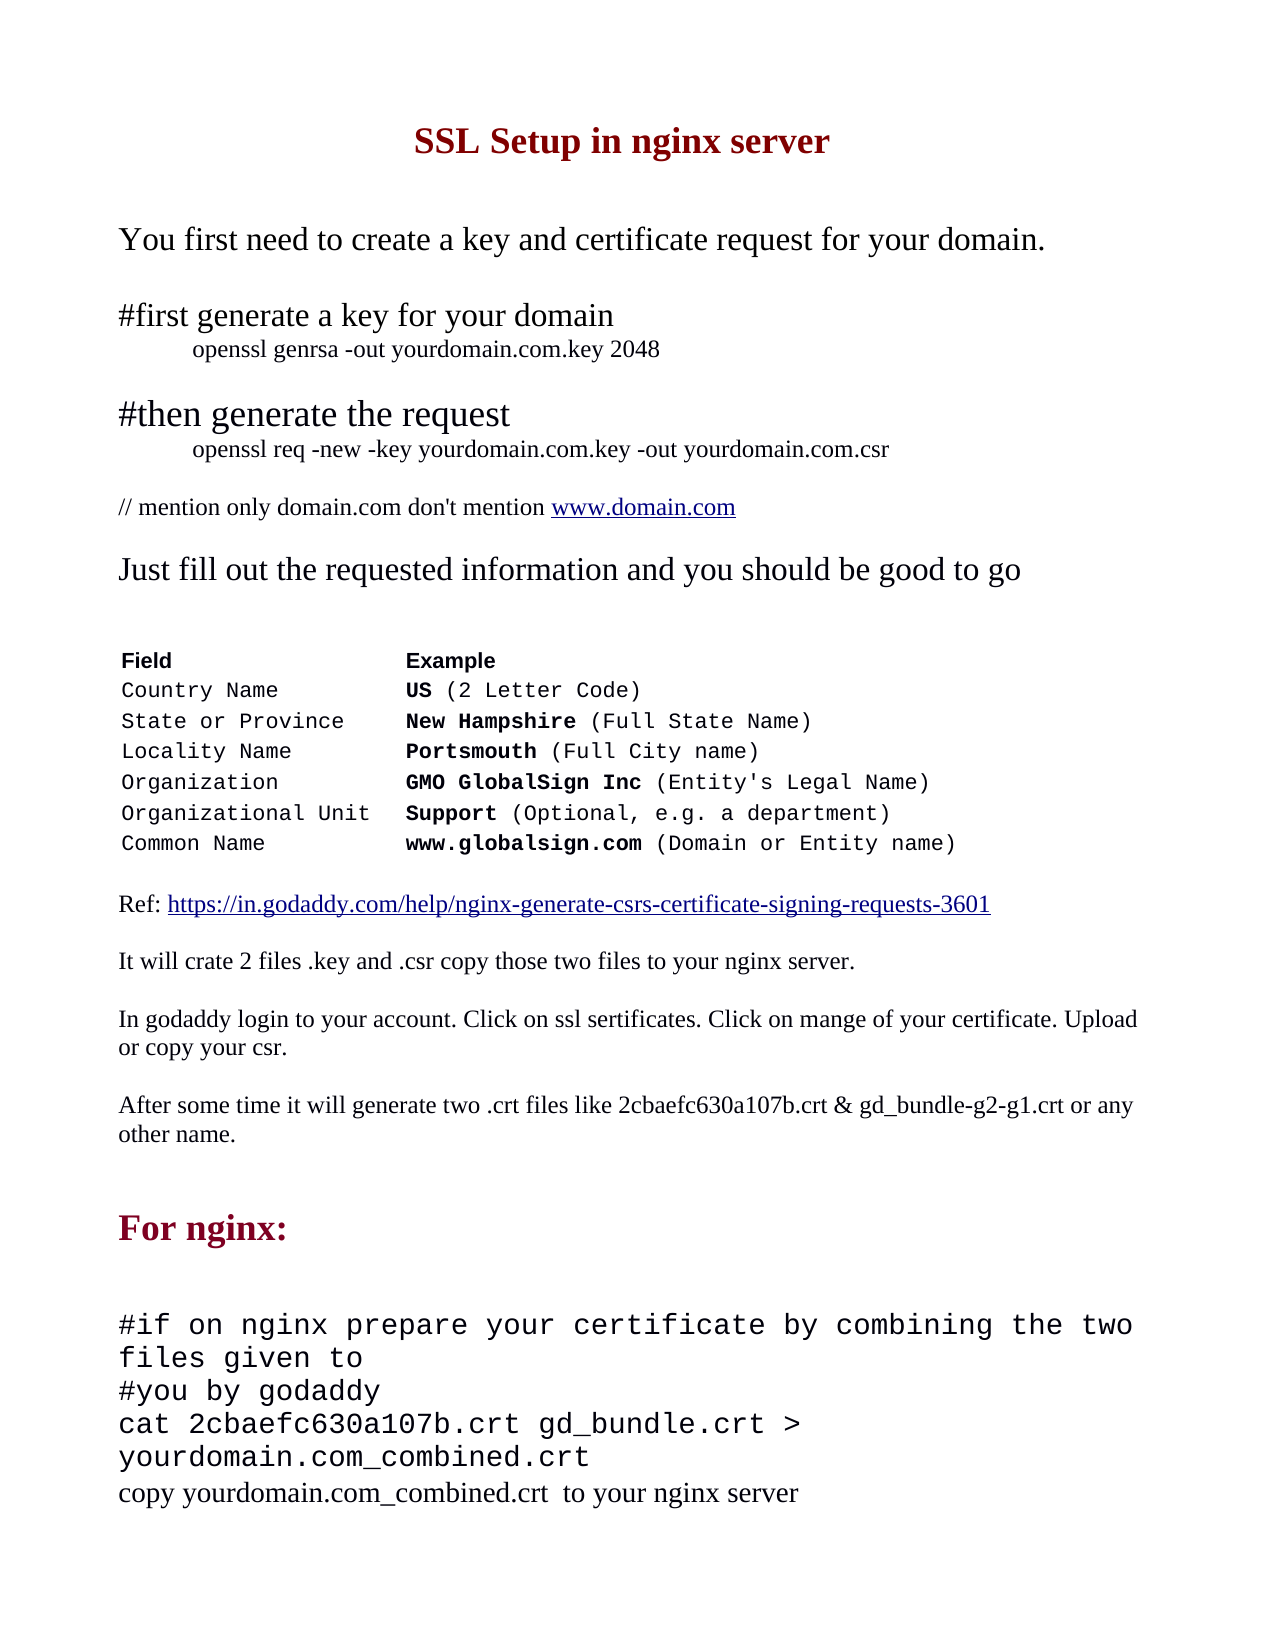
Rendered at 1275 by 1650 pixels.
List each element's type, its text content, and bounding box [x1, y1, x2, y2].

table_cell Organizational Unit [118, 799, 403, 829]
table_cell GMO GlobalSign Inc (Entity's Legal Name) [403, 768, 964, 799]
table_cell Common Name [118, 829, 403, 860]
table_cell Support (Optional, e.g. a department) [403, 799, 964, 829]
text #if on nginx prepare your certificate by combining the two files given to [118, 1310, 1157, 1376]
text // mention only domain.com don't mention www.domain.com [118, 492, 1157, 521]
text Ref: https://in.godaddy.com/help/nginx-generate-csrs-certificate-signing-requests-3601 [118, 889, 1157, 917]
text SSL Setup in nginx server [118, 118, 1157, 161]
table_cell Portsmouth (Full City name) [403, 738, 964, 768]
text #then generate the request [118, 391, 1157, 434]
text It will crate 2 files .key and .csr copy those two files to your nginx server. [118, 946, 1157, 975]
text After some time it will generate two .crt files like 2cbaefc630a107b.crt & gd_bundle-g2-g1.crt or any other name. [118, 1090, 1157, 1147]
text You first need to create a key and certificate request for your domain. [118, 219, 1157, 257]
text #first generate a key for your domain [118, 295, 1157, 334]
table_cell State or Province [118, 707, 403, 737]
table_cell Organization [118, 768, 403, 799]
text For nginx: [118, 1205, 1157, 1248]
table_cell New Hampshire (Full State Name) [403, 707, 964, 737]
table_header Field [118, 645, 403, 676]
text openssl req -new -key yourdomain.com.key -out yourdomain.com.csr [118, 434, 1157, 463]
text copy yourdomain.com_combined.crt to your nginx server [118, 1475, 1157, 1508]
text Just fill out the requested information and you should be good to go [118, 549, 1157, 588]
table_cell Locality Name [118, 738, 403, 768]
table_cell US (2 Letter Code) [403, 676, 964, 707]
table_cell www.globalsign.com (Domain or Entity name) [403, 829, 964, 860]
text openssl genrsa -out yourdomain.com.key 2048 [118, 334, 1157, 362]
text cat 2cbaefc630a107b.crt gd_bundle.crt > yourdomain.com_combined.crt [118, 1409, 1157, 1475]
table_header Example [403, 645, 964, 676]
text #you by godaddy [118, 1376, 1157, 1409]
table_cell Country Name [118, 676, 403, 707]
text In godaddy login to your account. Click on ssl sertificates. Click on mange of your certificate. Upload or copy your csr. [118, 1004, 1157, 1061]
